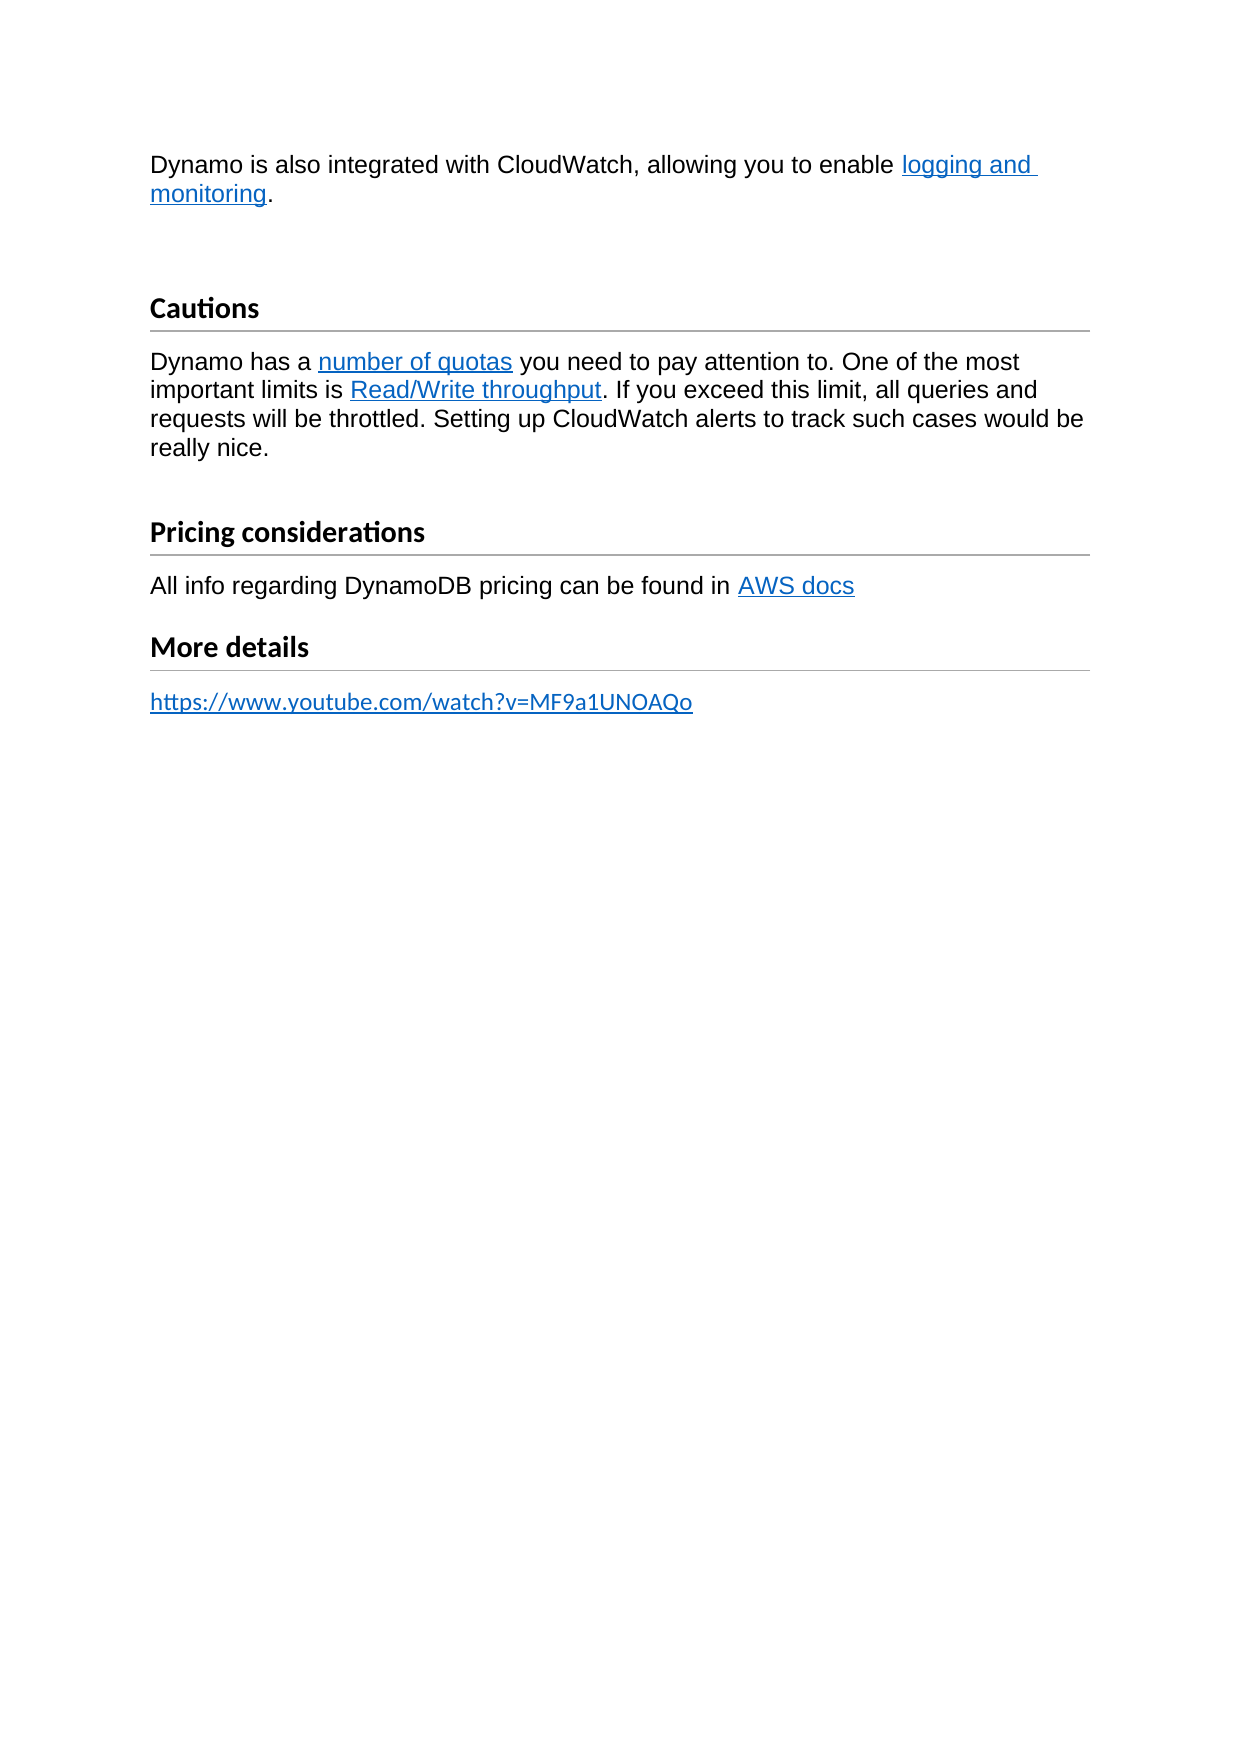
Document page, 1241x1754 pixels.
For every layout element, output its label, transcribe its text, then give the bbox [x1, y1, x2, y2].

text Dynamo has a number of quotas you need to pay attention to. One of the most important limits is Read/Write throughput. If you exceed this limit, all queries and requests will be throttled. Setting up CloudWatch alerts to track such cases would be really nice. [150, 347, 1090, 462]
subtitle Cautions [150, 289, 1090, 330]
text All info regarding DynamoDB pricing can be found in AWS docs [150, 571, 1090, 600]
text Dynamo is also integrated with CloudWatch, allowing you to enable logging and monitoring. [150, 150, 1090, 207]
subtitle Pricing considerations [150, 513, 1090, 554]
text https://www.youtube.com/watch?v=MF9a1UNOAQo [150, 686, 1090, 717]
subtitle More details [150, 628, 1090, 670]
